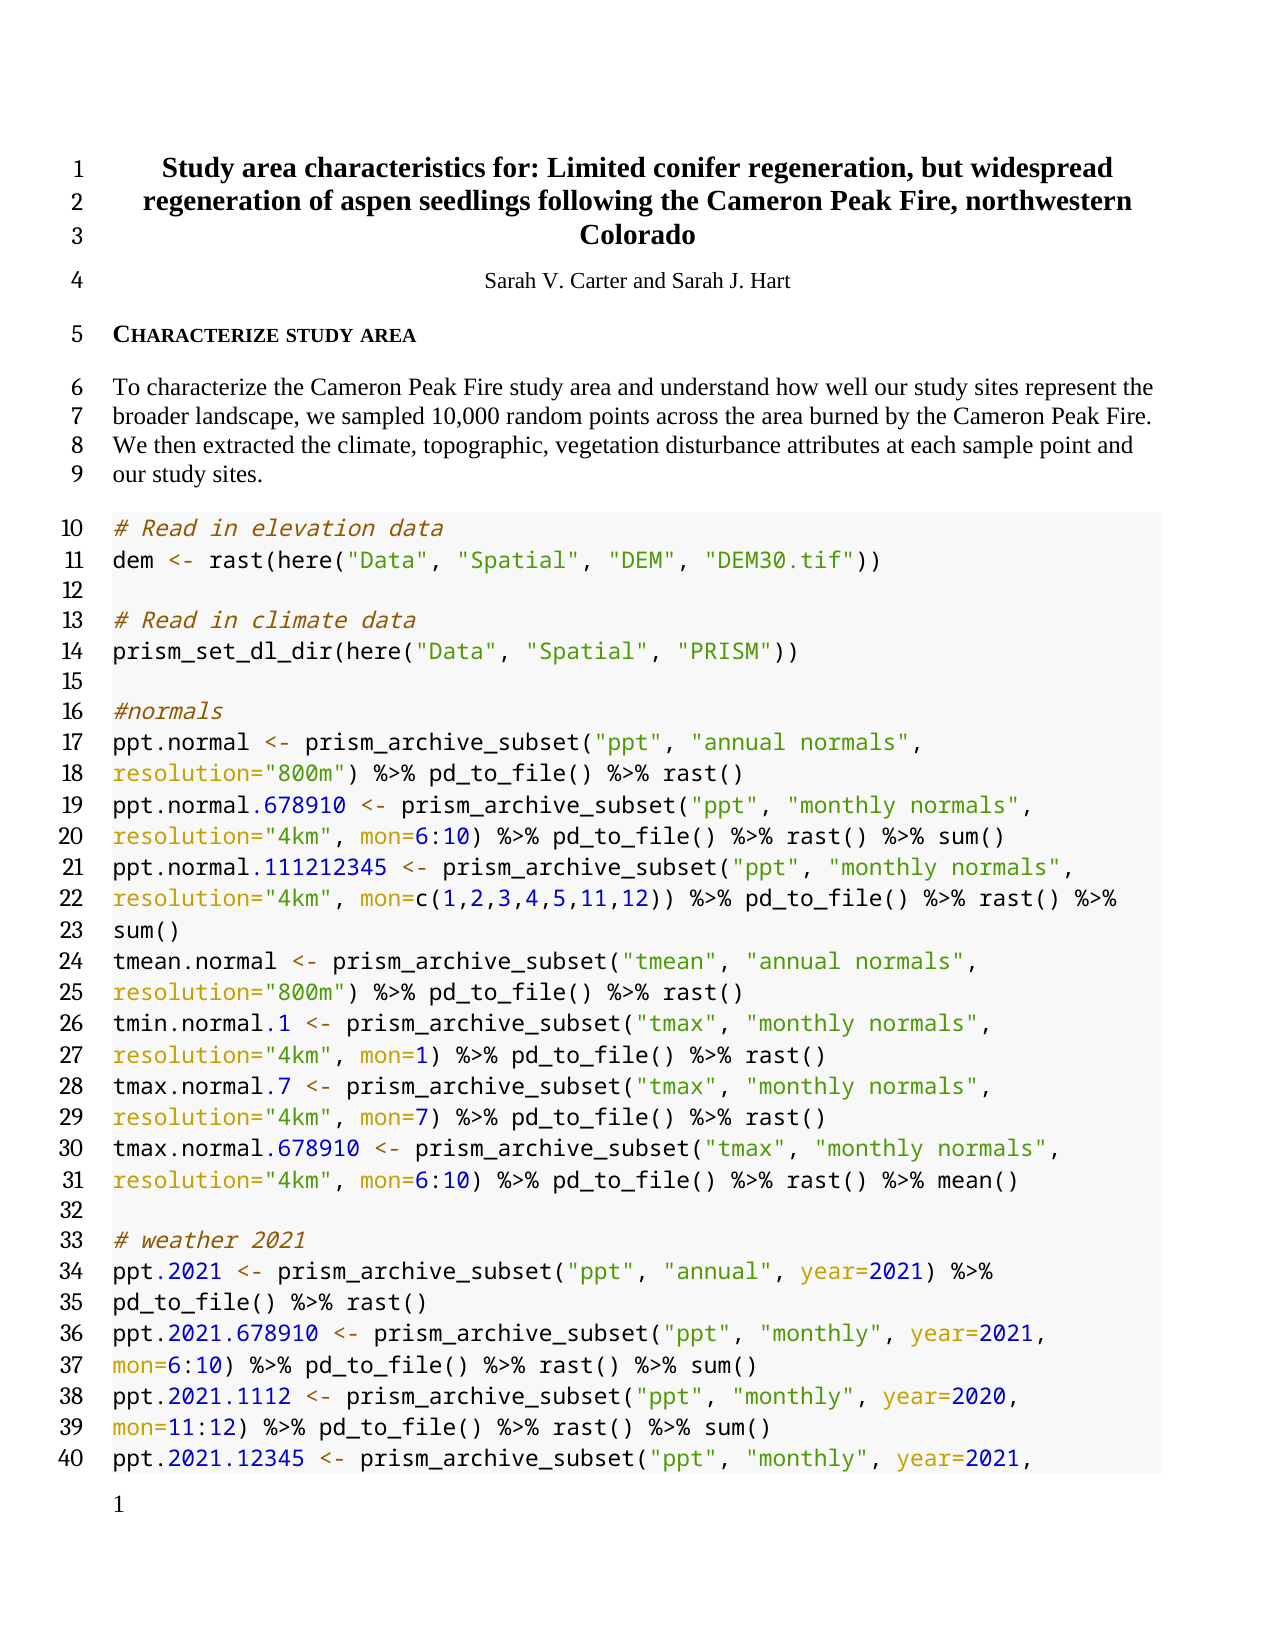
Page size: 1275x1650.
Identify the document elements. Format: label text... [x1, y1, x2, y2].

text To characterize the Cameron Peak Fire study area and understand how well our study sites represent the broader landscape, we sampled 10,000 random points across the area burned by the Cameron Peak Fire. We then extracted the climate, topographic, vegetation disturbance attributes at each sample point and our study sites. [112, 372, 1162, 487]
subtitle Characterize study area [112, 319, 1162, 347]
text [112, 512, 1162, 1474]
title Study area characteristics for: Limited conifer regeneration, but widespread regeneration of aspen seedlings following the Cameron Peak Fire, northwestern Colorado [112, 150, 1162, 251]
text Sarah V. Carter and Sarah J. Hart [112, 267, 1162, 294]
